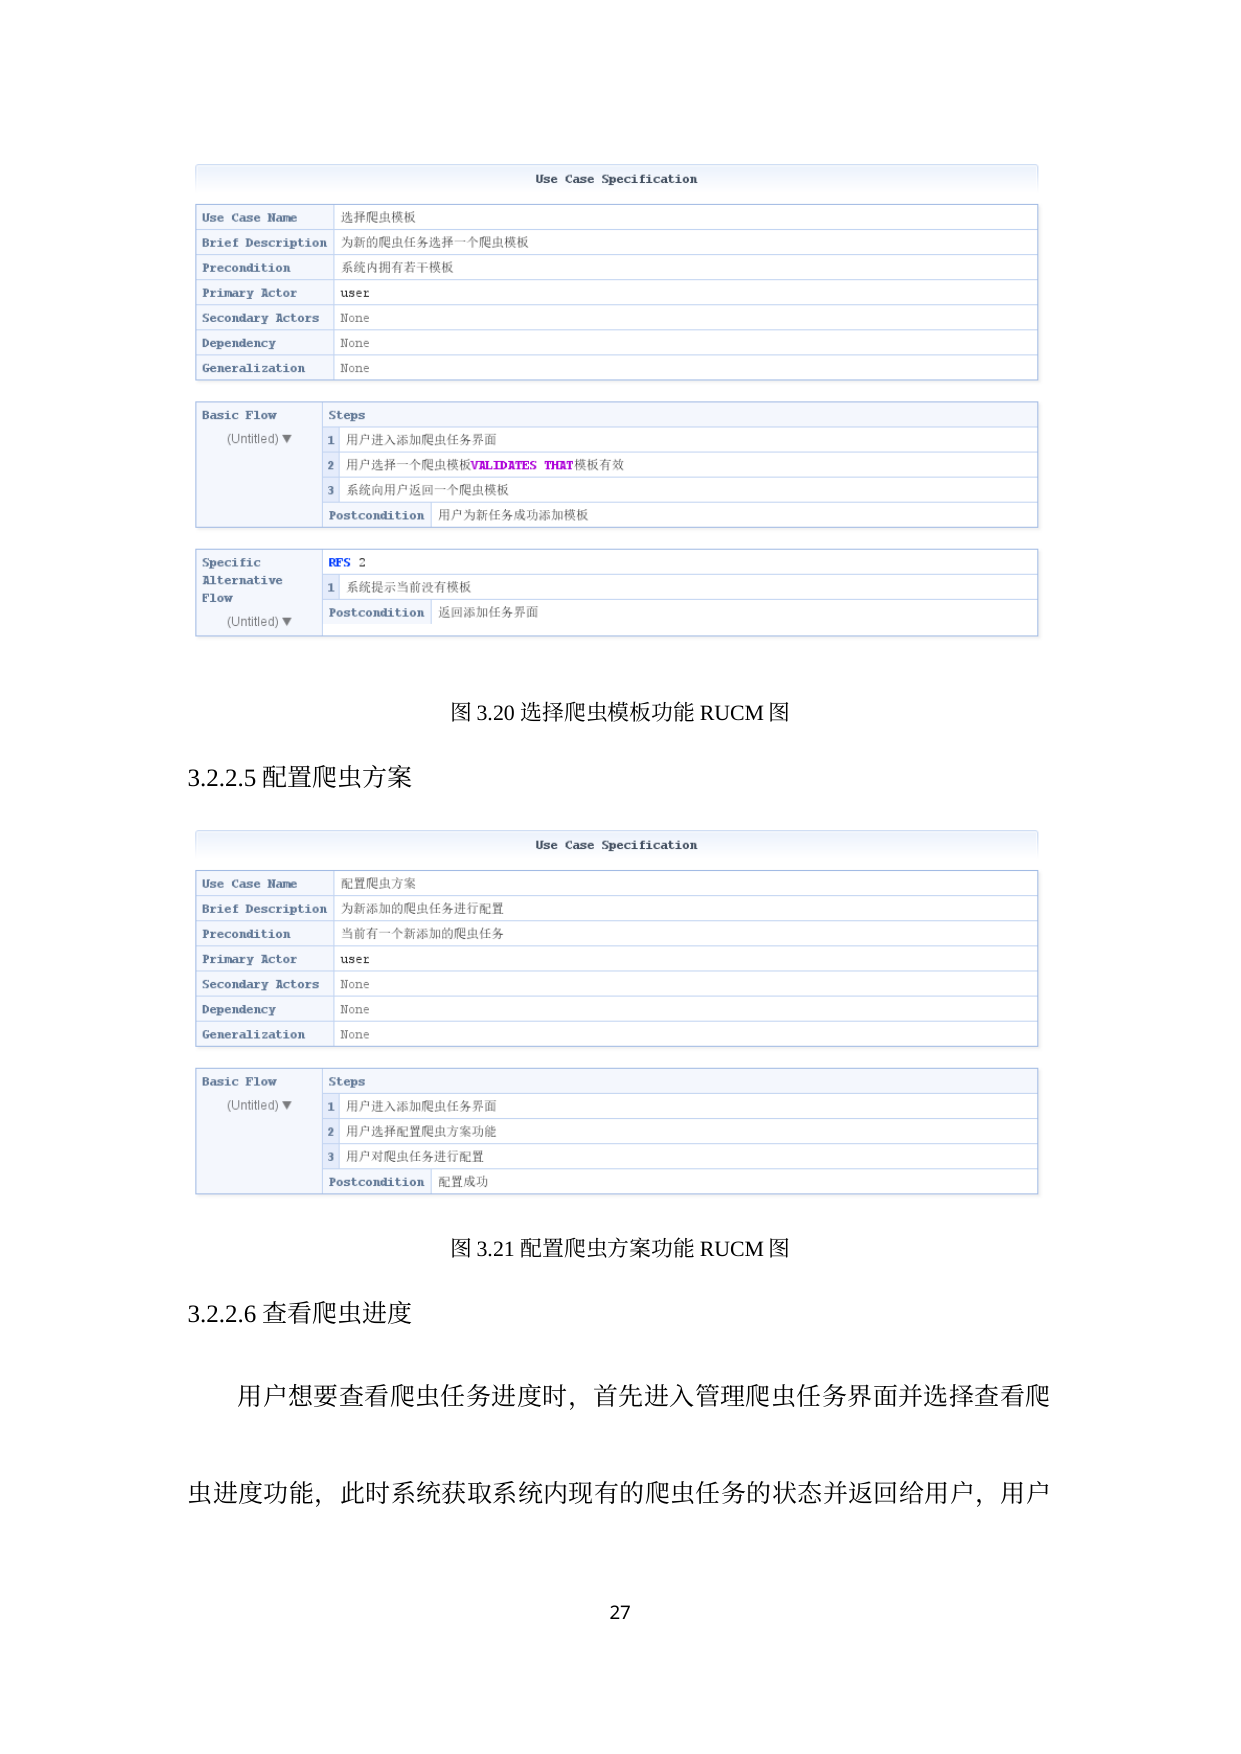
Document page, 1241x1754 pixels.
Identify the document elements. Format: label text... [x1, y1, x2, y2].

picture [187, 825, 1053, 1207]
text 3.2.2.5 配置爬虫方案 [187, 743, 1053, 808]
picture [187, 159, 1053, 648]
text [187, 1362, 1053, 1524]
text 图3.20 选择爬虫模板功能RUCM图 [187, 695, 1053, 727]
text 图3.21 配置爬虫方案功能RUCM图 [187, 1231, 1053, 1263]
text 3.2.2.6 查看爬虫进度 [187, 1279, 1053, 1344]
